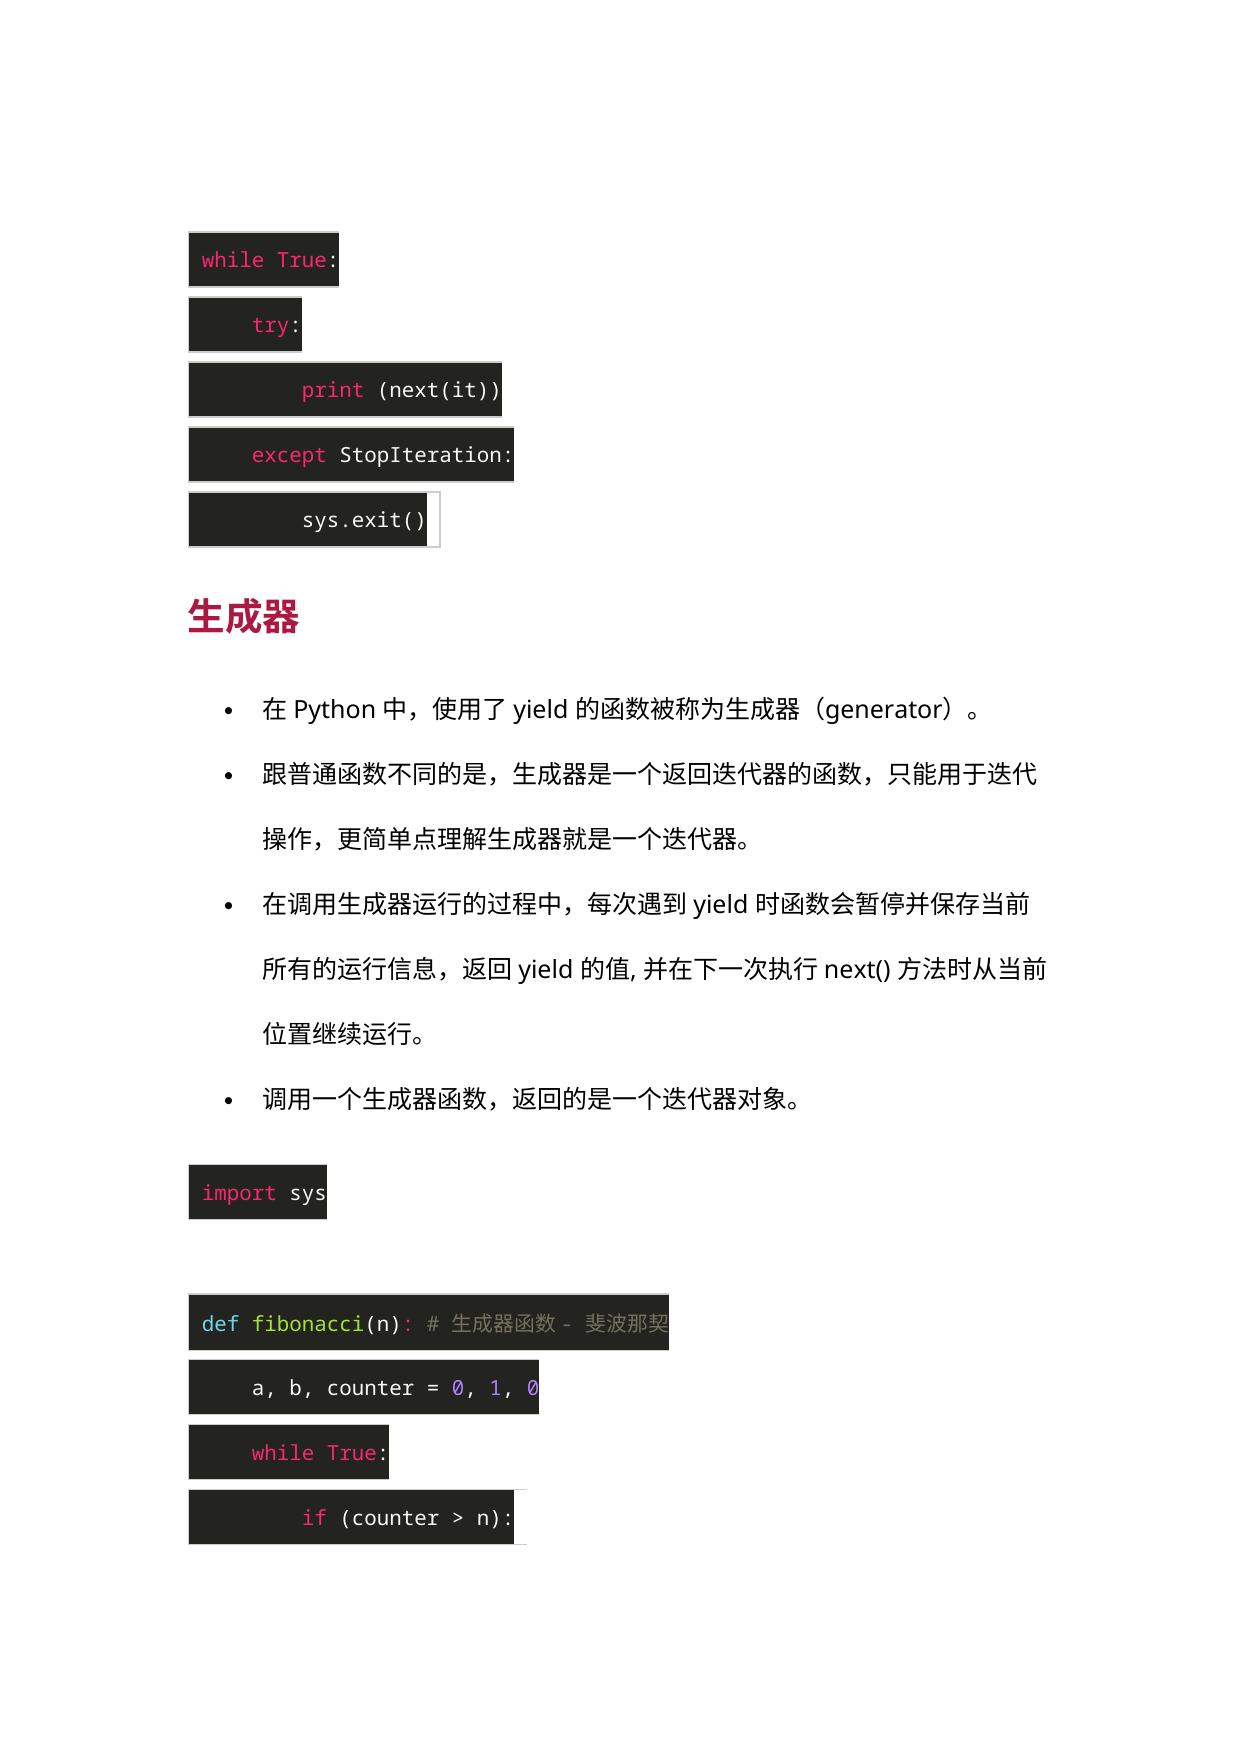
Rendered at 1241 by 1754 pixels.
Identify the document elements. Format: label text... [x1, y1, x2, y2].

list 在 Python 中，使用了 yield 的函数被称为生成器（generator）。 [225, 675, 1053, 740]
list 调用一个生成器函数，返回的是一个迭代器对象。 [225, 1065, 1053, 1130]
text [187, 1159, 1053, 1549]
list 在调用生成器运行的过程中，每次遇到 yield 时函数会暂停并保存当前所有的运行信息，返回 yield 的值, 并在下一次执行 next() 方法时从当前位置继续运行。 [225, 870, 1053, 1065]
text 生成器 [187, 581, 1053, 646]
list 跟普通函数不同的是，生成器是一个返回迭代器的函数，只能用于迭代操作，更简单点理解生成器就是一个迭代器。 [225, 740, 1053, 870]
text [187, 162, 1053, 552]
